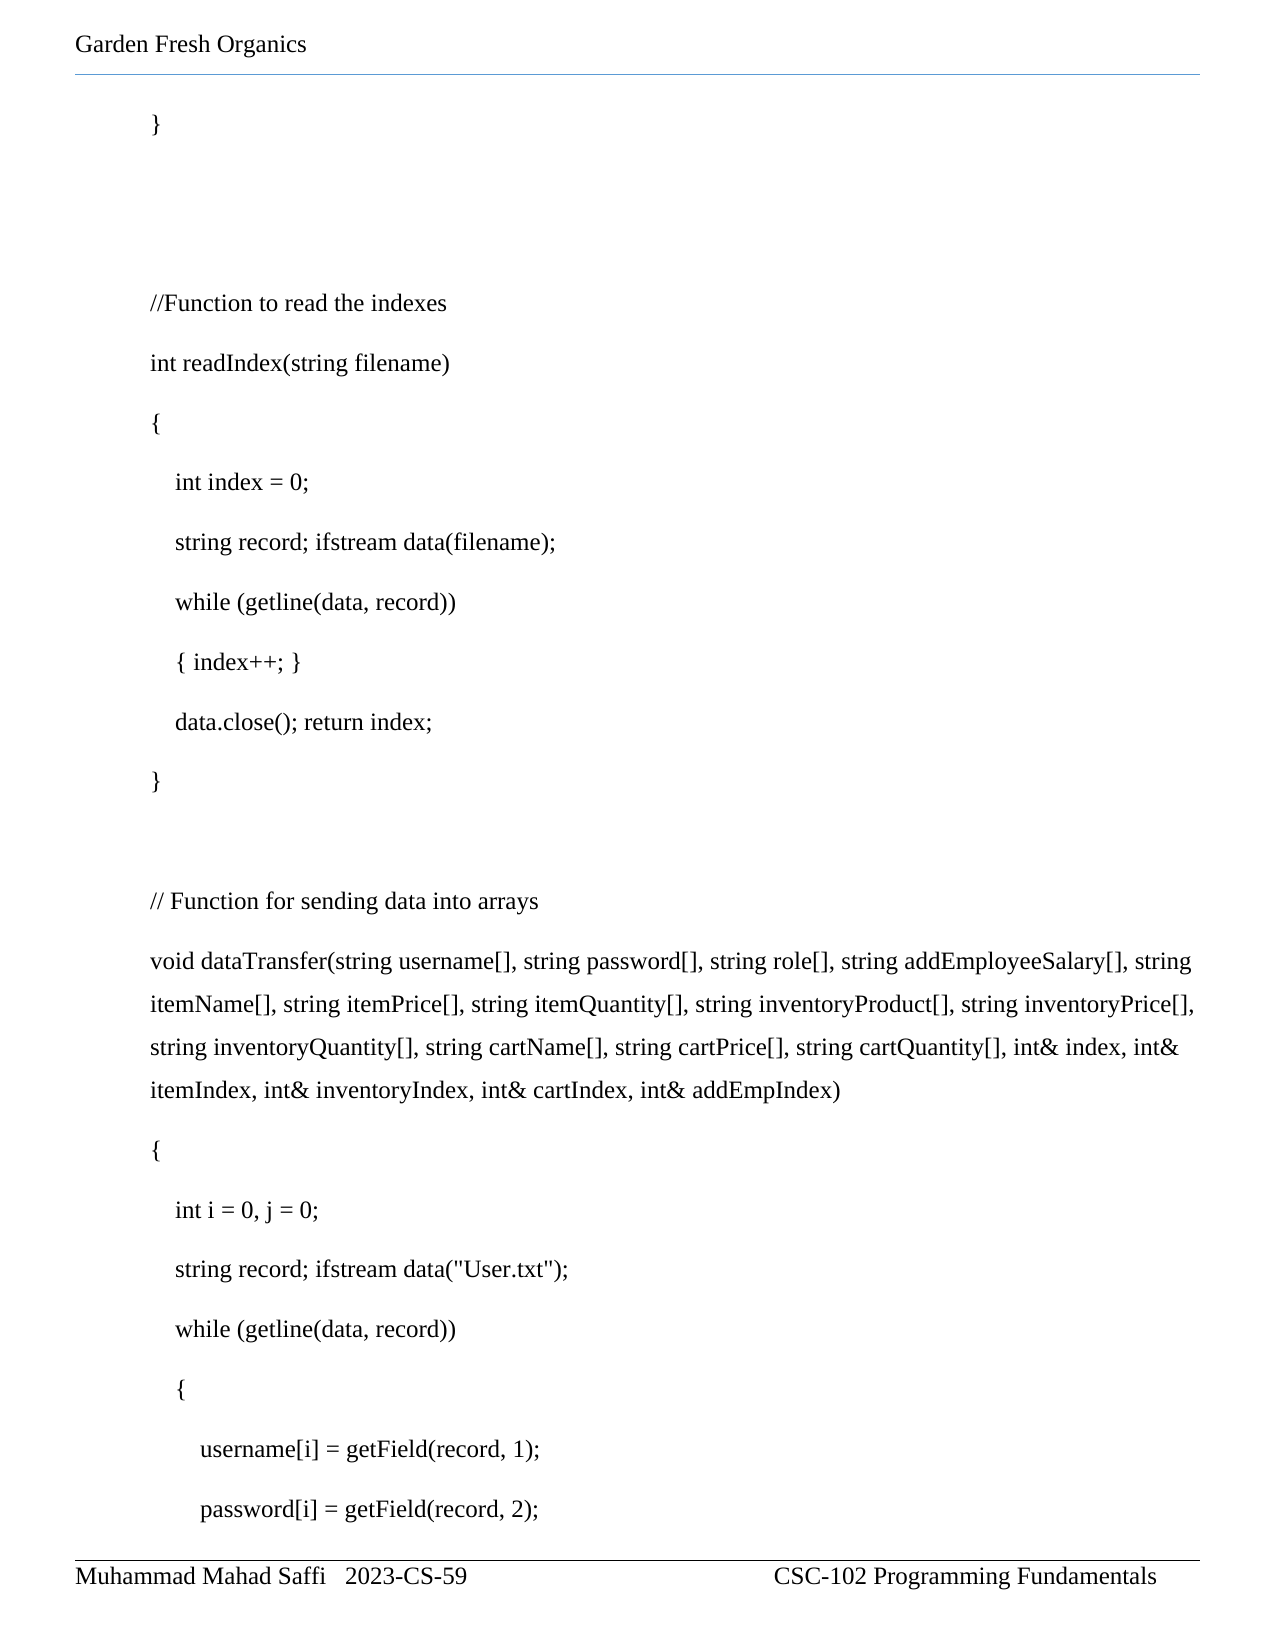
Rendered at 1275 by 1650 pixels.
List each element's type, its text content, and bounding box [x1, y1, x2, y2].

text { [150, 408, 1200, 436]
text //Function to read the indexes [150, 288, 1200, 317]
text } [150, 766, 1200, 795]
text username[i] = getField(record, 1); [150, 1434, 1200, 1463]
text int readIndex(string filename) [150, 348, 1200, 377]
text { [150, 1135, 1200, 1164]
text string record; ifstream data("User.txt"); [150, 1254, 1200, 1283]
text // Function for sending data into arrays [150, 886, 1200, 915]
text void dataTransfer(string username[], string password[], string role[], string addEmployeeSalary[], string itemName[], string itemPrice[], string itemQuantity[], string inventoryProduct[], string inventoryPrice[], string inventoryQuantity[], string cartName[], string cartPrice[], string cartQuantity[], int& index, int& itemIndex, int& inventoryIndex, int& cartIndex, int& addEmpIndex) [150, 946, 1200, 1104]
text password[i] = getField(record, 2); [150, 1494, 1200, 1522]
text while (getline(data, record)) [150, 1314, 1200, 1343]
text } [150, 109, 1200, 137]
text data.close(); return index; [150, 707, 1200, 735]
text { index++; } [150, 647, 1200, 676]
text string record; ifstream data(filename); [150, 527, 1200, 556]
text int i = 0, j = 0; [150, 1195, 1200, 1223]
text while (getline(data, record)) [150, 587, 1200, 616]
text int index = 0; [150, 467, 1200, 496]
text { [150, 1374, 1200, 1403]
